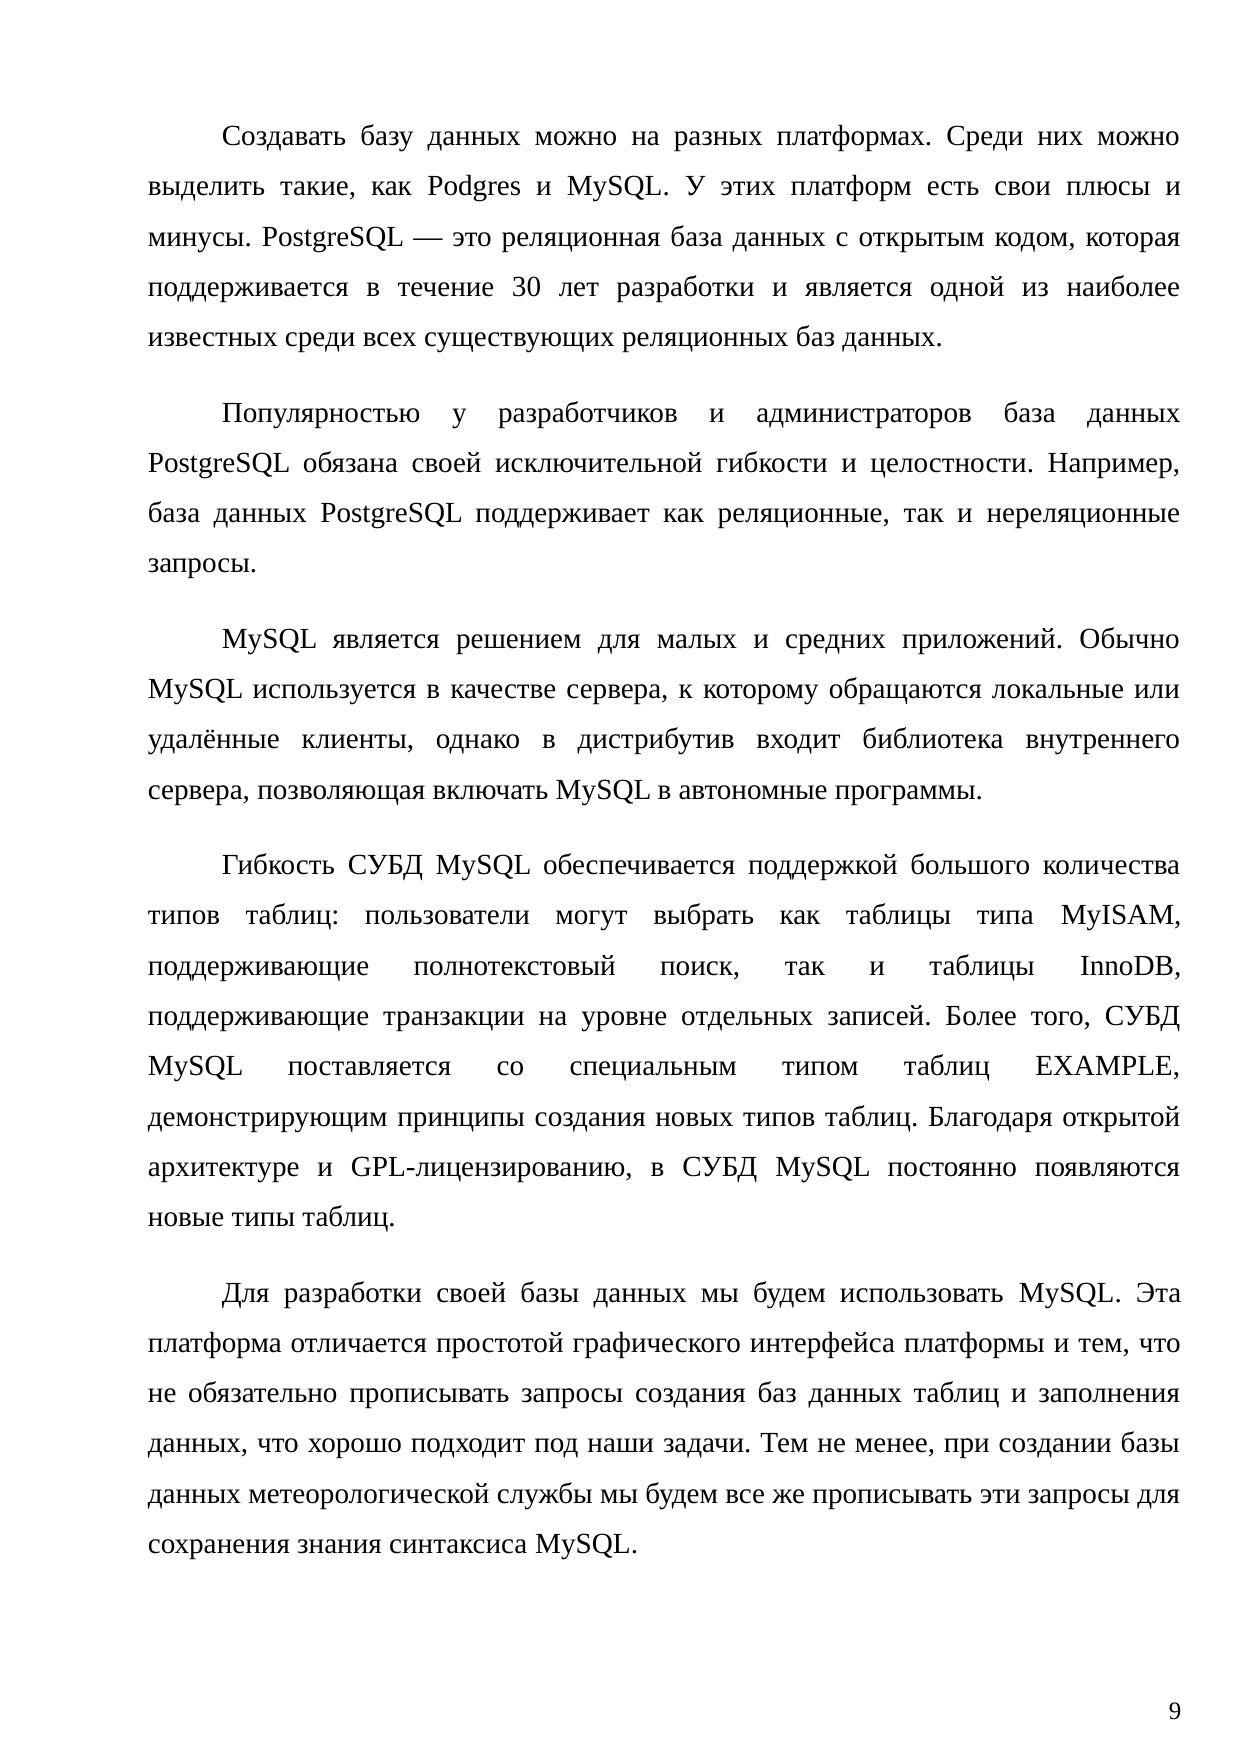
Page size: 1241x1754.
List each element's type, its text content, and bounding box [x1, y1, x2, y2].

text MySQL является решением для малых и средних приложений. Обычно MySQL используется в качестве сервера, к которому обращаются локальные или удалённые клиенты, однако в дистрибутив входит библиотека внутреннего сервера, позволяющая включать MySQL в автономные программы. [148, 621, 1181, 805]
text Популярностью у разработчиков и администраторов база данных PostgreSQL обязана своей исключительной гибкости и целостности. Например, база данных PostgreSQL поддерживает как реляционные, так и нереляционные запросы. [148, 395, 1181, 579]
text Создавать базу данных можно на разных платформах. Среди них можно выделить такие, как Podgres и MySQL. У этих платформ есть свои плюсы и минусы. PostgreSQL — это реляционная база данных с открытым кодом, которая поддерживается в течение 30 лет разработки и является одной из наиболее известных среди всех существующих реляционных баз данных. [148, 118, 1181, 353]
text Для разработки своей базы данных мы будем использовать MySQL. Эта платформа отличается простотой графического интерфейса платформы и тем, что не обязательно прописывать запросы создания баз данных таблиц и заполнения данных, что хорошо подходит под наши задачи. Тем не менее, при создании базы данных метеорологической службы мы будем все же прописывать эти запросы для сохранения знания синтаксиса MySQL. [148, 1275, 1181, 1560]
text Гибкость СУБД MySQL обеспечивается поддержкой большого количества типов таблиц: пользователи могут выбрать как таблицы типа MyISAM, поддерживающие полнотекстовый поиск, так и таблицы InnoDB, поддерживающие транзакции на уровне отдельных записей. Более того, СУБД MySQL поставляется со специальным типом таблиц EXAMPLE, демонстрирующим принципы создания новых типов таблиц. Благодаря открытой архитектуре и GPL-лицензированию, в СУБД MySQL постоянно появляются новые типы таблиц. [148, 847, 1181, 1233]
